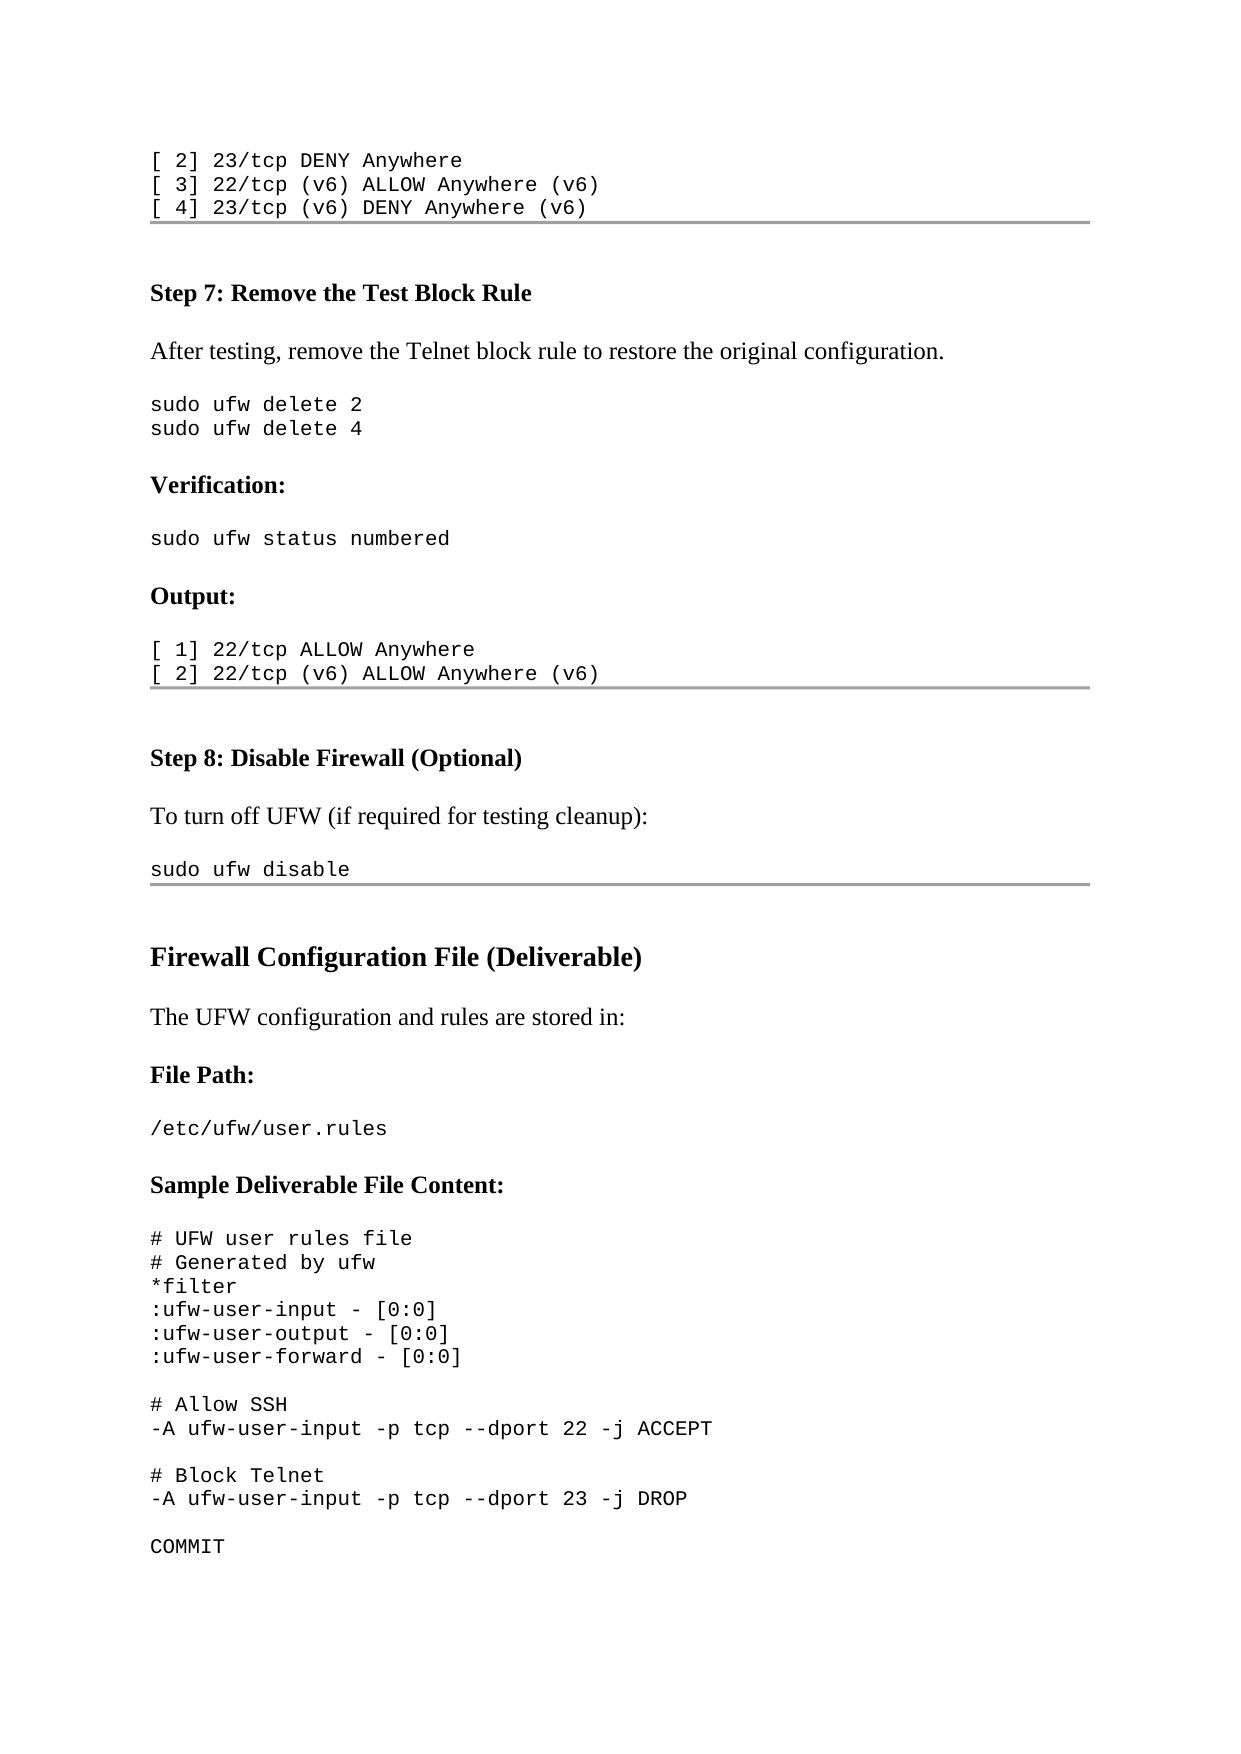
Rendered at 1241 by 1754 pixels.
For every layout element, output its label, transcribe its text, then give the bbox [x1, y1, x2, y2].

text :ufw-user-output - [0:0] [150, 1323, 1090, 1347]
text # Allow SSH [150, 1394, 1090, 1417]
text File Path: [150, 1060, 1090, 1088]
text sudo ufw delete 4 [150, 418, 1090, 441]
text sudo ufw status numbered [150, 528, 1090, 552]
text Step 7: Remove the Test Block Rule [150, 278, 1090, 307]
text To turn off UFW (if required for testing cleanup): [150, 801, 1090, 830]
text sudo ufw delete 2 [150, 394, 1090, 418]
text # Generated by ufw [150, 1252, 1090, 1276]
text :ufw-user-input - [0:0] [150, 1299, 1090, 1323]
text [ 1] 22/tcp ALLOW Anywhere [150, 639, 1090, 663]
text [ 2] 23/tcp DENY Anywhere [150, 150, 1090, 174]
text Firewall Configuration File (Deliverable) [150, 940, 1090, 973]
text Output: [150, 581, 1090, 610]
text /etc/ufw/user.rules [150, 1118, 1090, 1141]
text COMMIT [150, 1536, 1090, 1559]
text # Block Telnet [150, 1465, 1090, 1488]
text [ 4] 23/tcp (v6) DENY Anywhere (v6) [150, 197, 1090, 220]
text Step 8: Disable Firewall (Optional) [150, 743, 1090, 772]
text :ufw-user-forward - [0:0] [150, 1347, 1090, 1370]
text After testing, remove the Telnet block rule to restore the original configuration. [150, 336, 1090, 365]
text *filter [150, 1276, 1090, 1299]
text -A ufw-user-input -p tcp --dport 23 -j DROP [150, 1488, 1090, 1512]
text # UFW user rules file [150, 1228, 1090, 1252]
text Sample Deliverable File Content: [150, 1170, 1090, 1199]
text The UFW configuration and rules are stored in: [150, 1002, 1090, 1031]
text [ 2] 22/tcp (v6) ALLOW Anywhere (v6) [150, 663, 1090, 686]
text [ 3] 22/tcp (v6) ALLOW Anywhere (v6) [150, 174, 1090, 197]
text sudo ufw disable [150, 859, 1090, 883]
text Verification: [150, 470, 1090, 499]
text -A ufw-user-input -p tcp --dport 22 -j ACCEPT [150, 1417, 1090, 1441]
